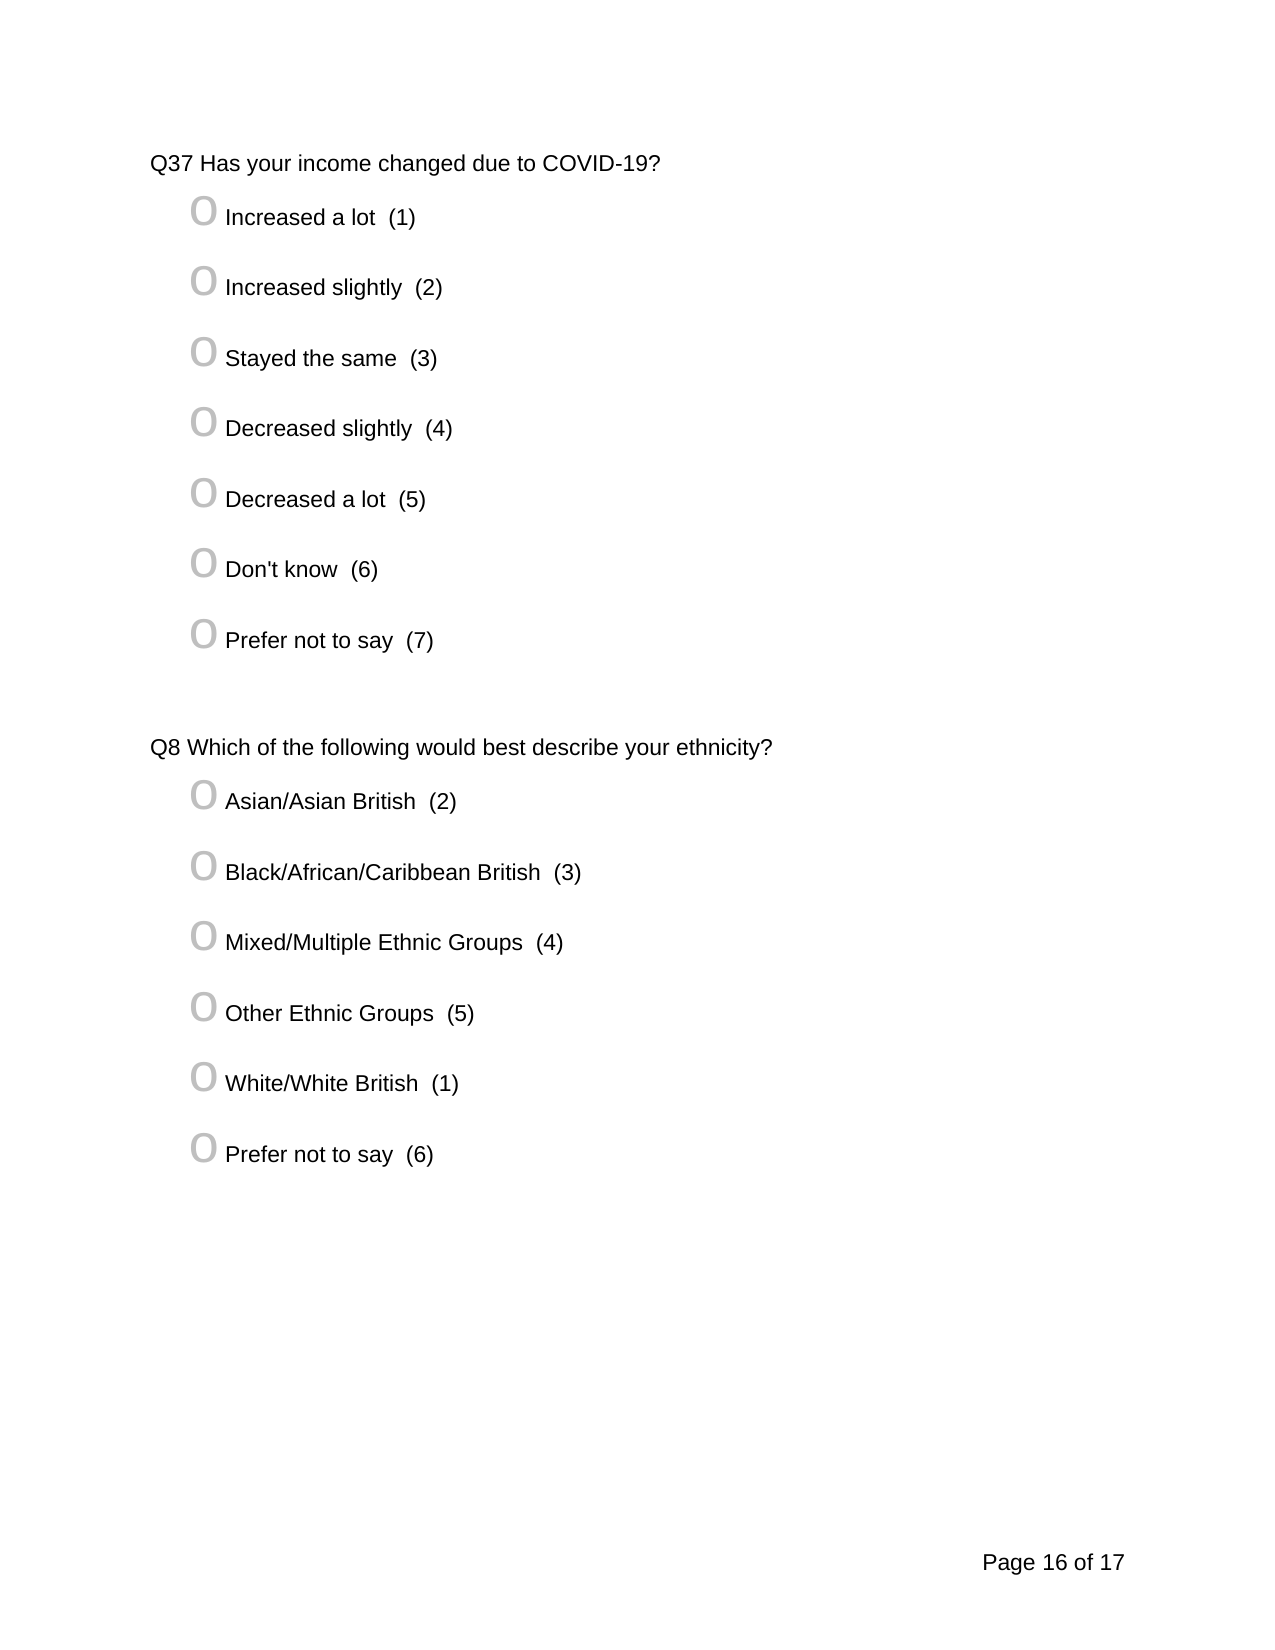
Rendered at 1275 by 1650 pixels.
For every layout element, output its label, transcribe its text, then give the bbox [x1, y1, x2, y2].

list Don't know (6) [187, 533, 1125, 594]
list Black/African/Caribbean British (3) [187, 835, 1125, 896]
list Asian/Asian British (2) [187, 764, 1125, 826]
list Prefer not to say (7) [187, 603, 1125, 665]
list White/White British (1) [187, 1047, 1125, 1108]
text Q37 Has your income changed due to COVID-19? [150, 150, 1125, 176]
list Mixed/Multiple Ethnic Groups (4) [187, 906, 1125, 967]
list Stayed the same (3) [187, 321, 1125, 383]
list Other Ethnic Groups (5) [187, 976, 1125, 1037]
list Decreased slightly (4) [187, 392, 1125, 453]
list Increased a lot (1) [187, 180, 1125, 242]
list Decreased a lot (5) [187, 462, 1125, 524]
list Increased slightly (2) [187, 251, 1125, 312]
text Q8 Which of the following would best describe your ethnicity? [150, 734, 1125, 761]
list Prefer not to say (6) [187, 1117, 1125, 1178]
